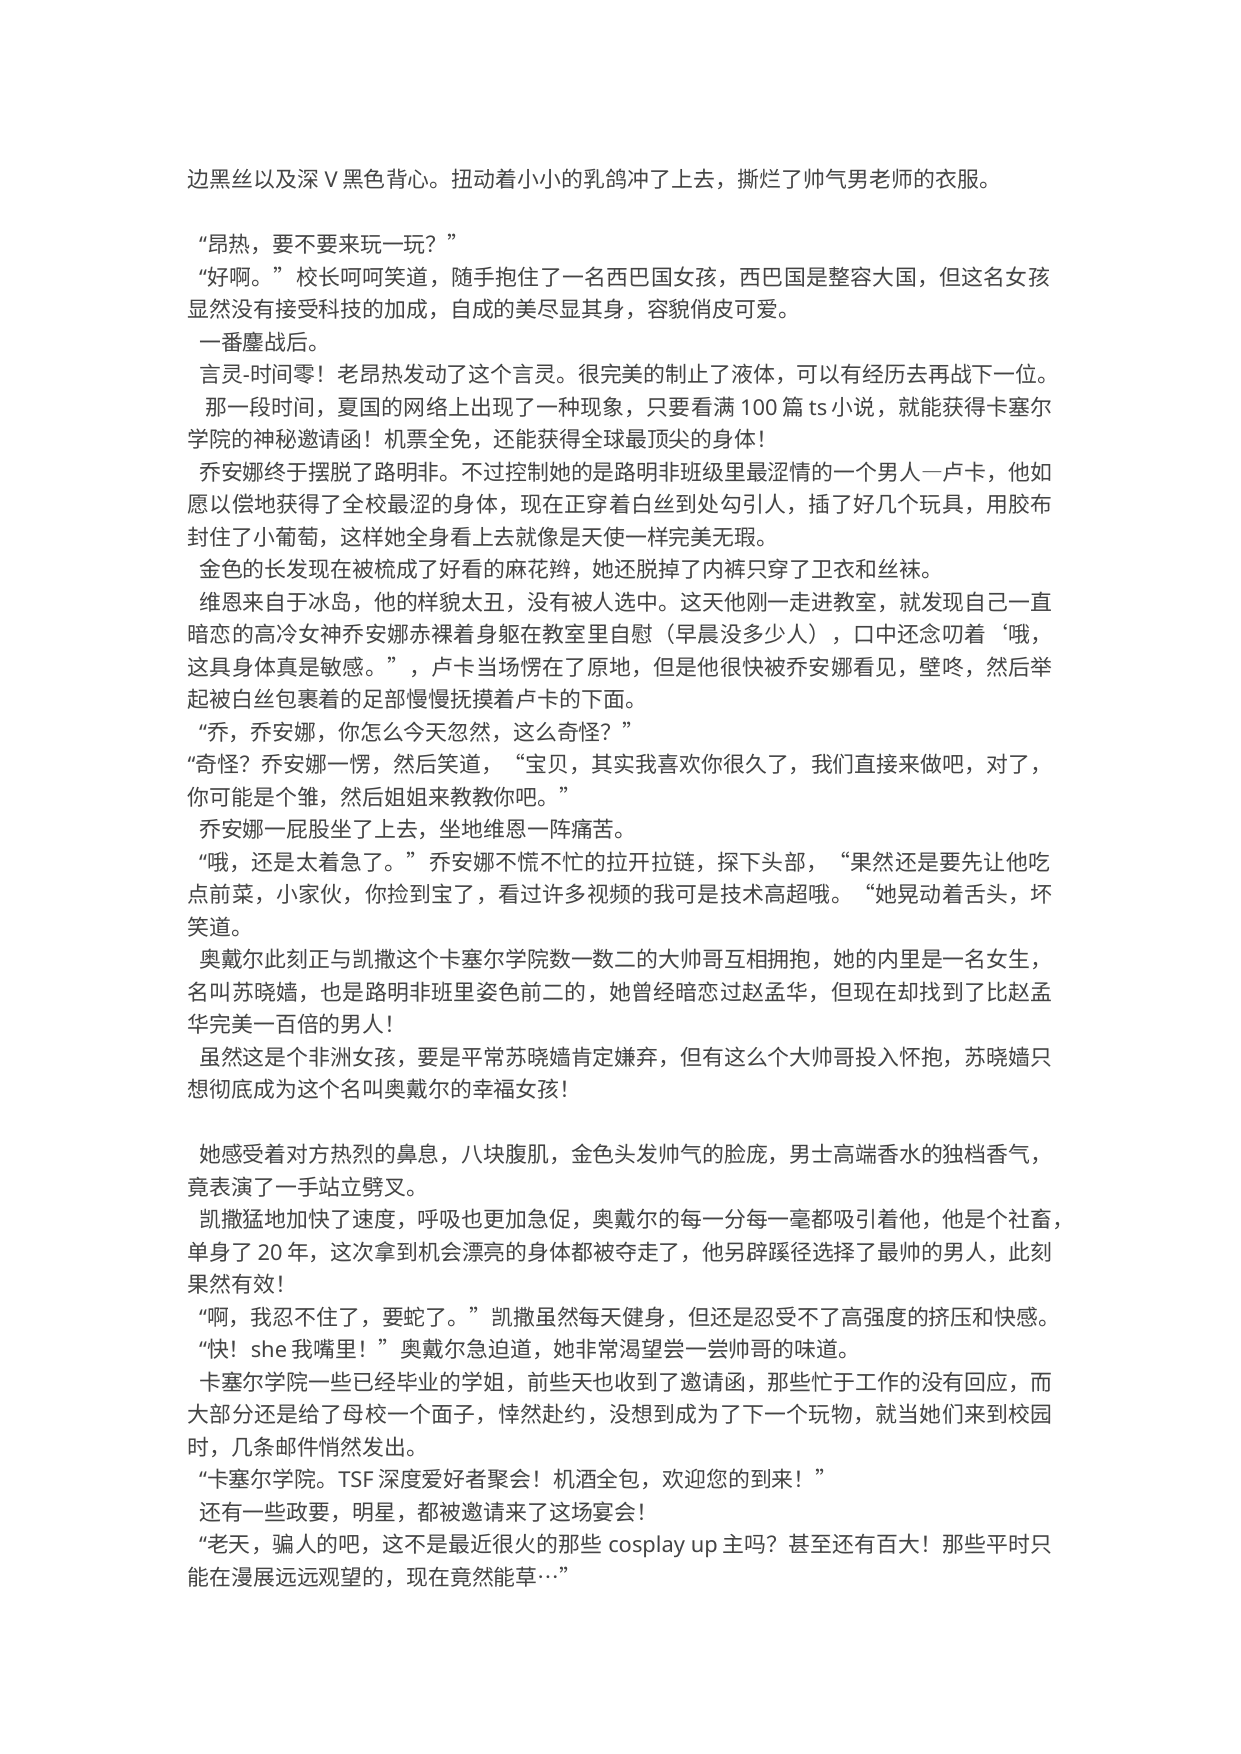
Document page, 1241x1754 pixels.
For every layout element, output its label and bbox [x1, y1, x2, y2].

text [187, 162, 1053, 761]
text [187, 762, 1053, 1592]
